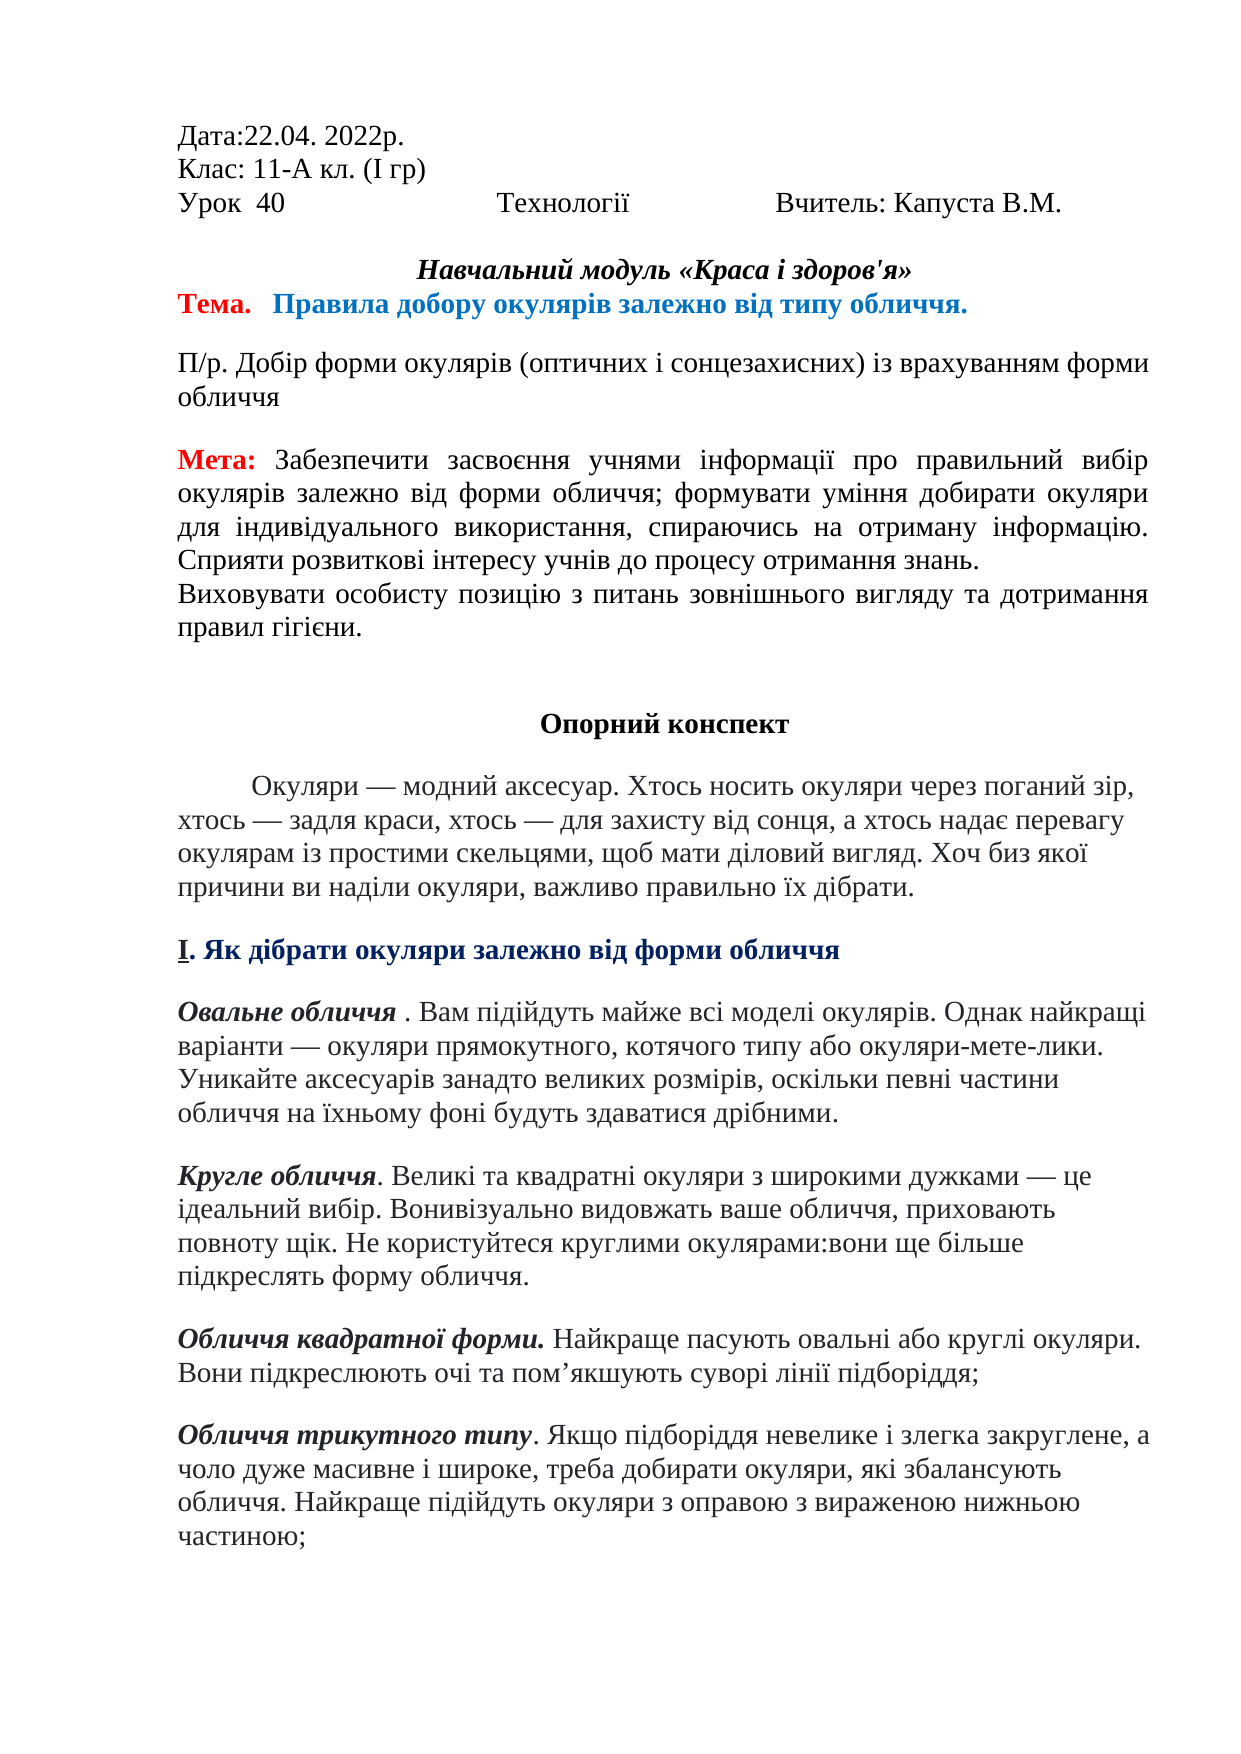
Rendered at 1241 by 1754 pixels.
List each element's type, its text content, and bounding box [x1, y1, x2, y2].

text Дата:22.04. 2022р. [177, 118, 1152, 152]
text Виховувати особисту позицію з питань зовнішнього вигляду та дотримання правил гігієни. [177, 576, 1149, 643]
text Клас: 11-А кл. (І гр) [177, 152, 1152, 185]
text Овальне обличчя . Вам підійдуть майже всі моделі окулярів. Однак найкращі варіанти — окуляри прямокутного, котячого типу або окуляри-мете-лики. Уникайте аксесуарів занадто великих розмірів, оскільки певні частини обличчя на їхньому фоні будуть здаватися дрібними. [177, 994, 1152, 1129]
text Кругле обличчя. Великі та квадратні окуляри з широкими дужками — це ідеальний вибір. Вонивізуально видовжать ваше обличчя, приховають повноту щік. Не користуйтеся круглими окулярами:вони ще більше підкреслять форму обличчя. [177, 1158, 1152, 1292]
text Окуляри — модний аксесуар. Хтось носить окуляри через поганий зір, хтось — задля краси, хтось — для захисту від сонця, а хтось надає перевагу окулярам із простими скельцями, щоб мати діловий вигляд. Хоч биз якої причини ви наділи окуляри, важливо правильно їх дібрати. [177, 768, 1152, 903]
text Навчальний модуль «Краса і здоров'я» [177, 252, 1152, 286]
text Тема. Правила добору окулярів залежно від типу обличчя. [177, 286, 1152, 319]
text П/р. Добір форми окулярів (оптичних і сонцезахисних) із врахуванням форми обличчя [177, 346, 1152, 413]
text Обличчя квадратної форми. Найкраще пасують овальні або круглі окуляри. Вони підкреслюють очі та пом’якшують суворі лінії підборіддя; [177, 1321, 1152, 1388]
text Мета: Забезпечити засвоєння учнями інформації про правильний вибір окулярів залежно від форми обличчя; формувати уміння добирати окуляри для індивідуального використання, спираючись на отриману інформацію. Cприяти розвиткові інтересу учнів до процесу отримання знань. [177, 442, 1149, 576]
text Урок 40 Технології Вчитель: Капуста В.М. [177, 185, 1152, 219]
text Опорний конспект [177, 706, 1152, 739]
text Обличчя трикутного типу. Якщо підборіддя невелике і злегка закруглене, а чоло дуже масивне і широке, треба добирати окуляри, які збалансують обличчя. Найкраще підійдуть окуляри з оправою з вираженою нижньою частиною; [177, 1417, 1152, 1552]
text І. Як дібрати окуляри залежно від форми обличчя [177, 932, 1152, 965]
